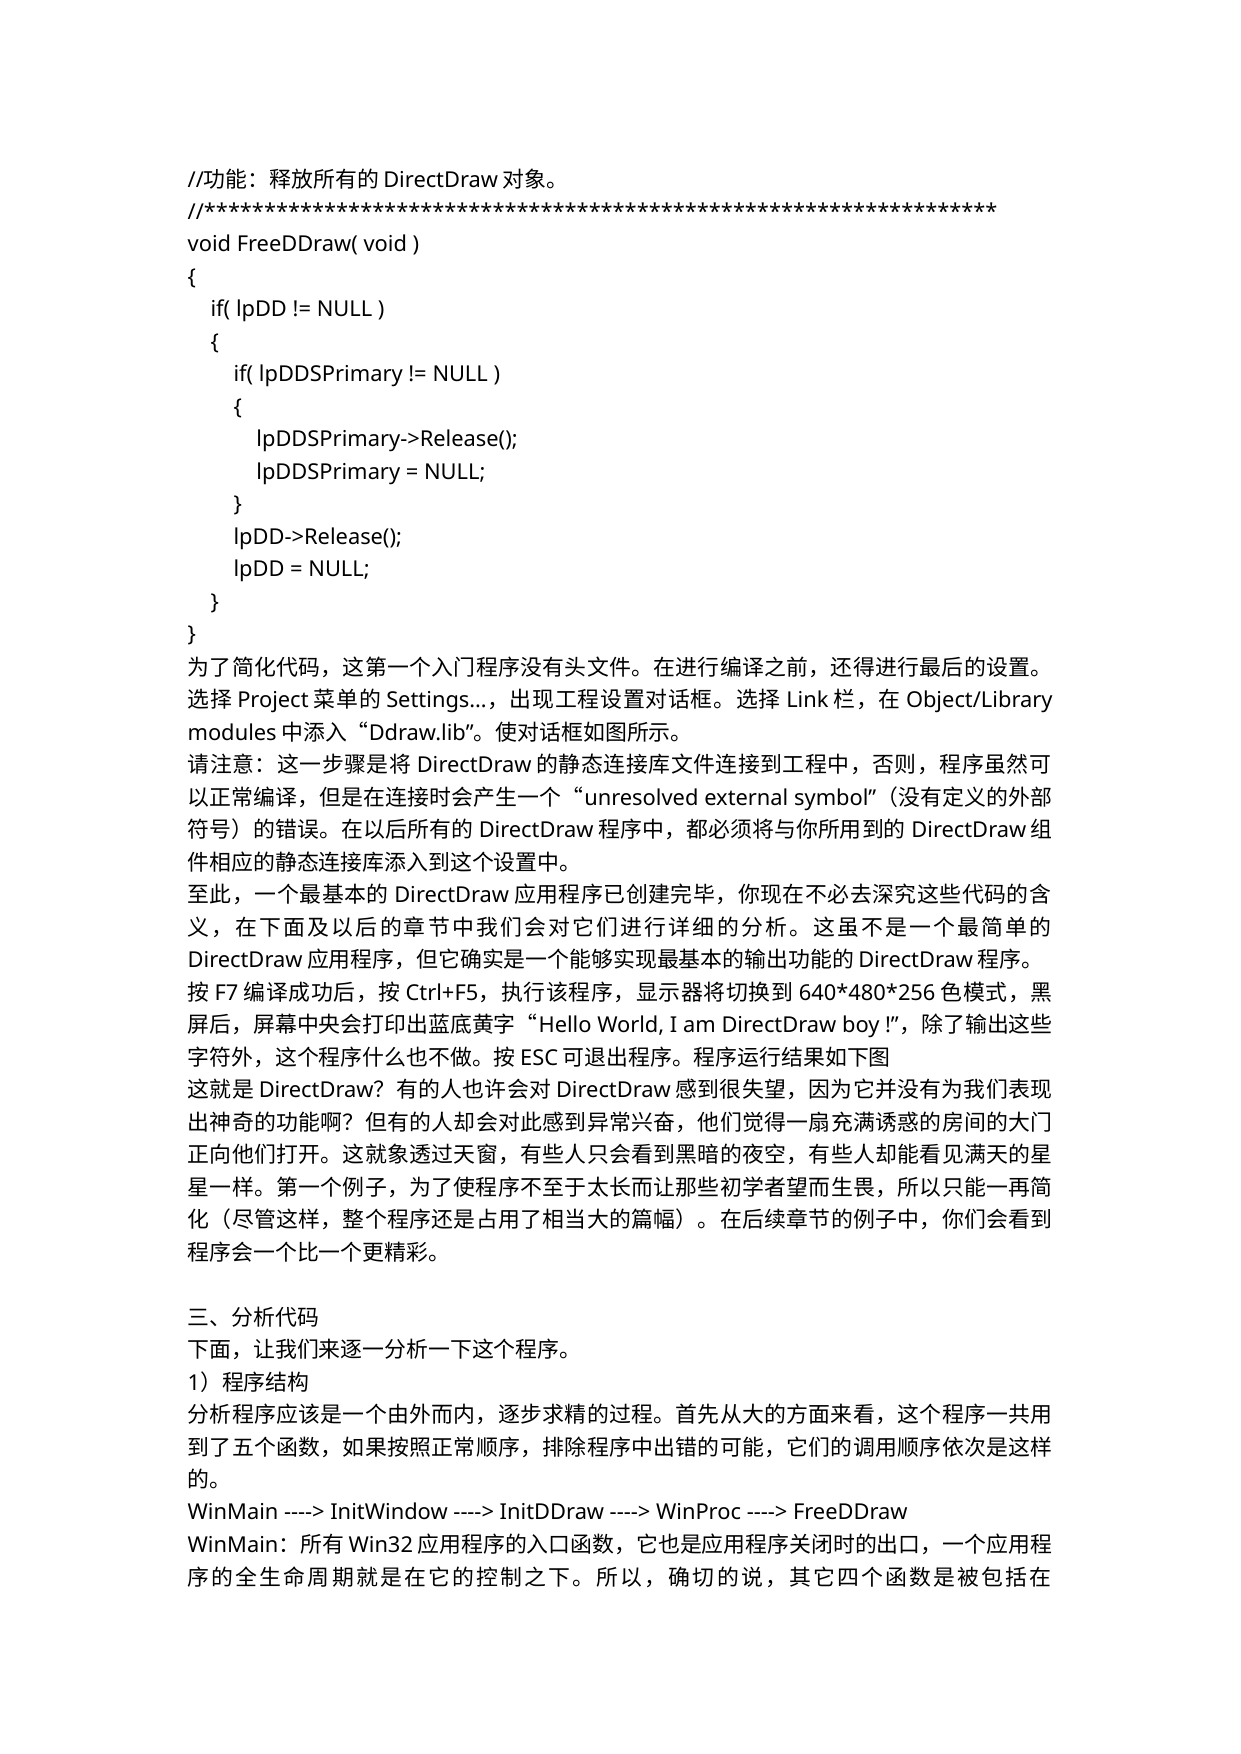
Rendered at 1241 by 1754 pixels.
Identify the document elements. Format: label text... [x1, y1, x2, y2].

text { [187, 259, 1053, 292]
text } [187, 617, 1053, 649]
text 1）程序结构 [187, 1364, 1053, 1397]
text if( lpDD != NULL ) [187, 292, 1053, 324]
text 请注意：这一步骤是将DirectDraw的静态连接库文件连接到工程中，否则，程序虽然可以正常编译，但是在连接时会产生一个“unresolved external symbol”（没有定义的外部符号）的错误。在以后所有的DirectDraw程序中，都必须将与你所用到的DirectDraw组件相应的静态连接库添入到这个设置中。 [187, 747, 1053, 877]
text 三、分析代码 [187, 1299, 1053, 1332]
text lpDDSPrimary = NULL; [187, 454, 1053, 487]
text 这就是DirectDraw？有的人也许会对DirectDraw感到很失望，因为它并没有为我们表现出神奇的功能啊？但有的人却会对此感到异常兴奋，他们觉得一扇充满诱惑的房间的大门正向他们打开。这就象透过天窗，有些人只会看到黑暗的夜空，有些人却能看见满天的星星一样。第一个例子，为了使程序不至于太长而让那些初学者望而生畏，所以只能一再简化（尽管这样，整个程序还是占用了相当大的篇幅）。在后续章节的例子中，你们会看到程序会一个比一个更精彩。 [187, 1072, 1053, 1267]
text 至此，一个最基本的DirectDraw应用程序已创建完毕，你现在不必去深究这些代码的含义，在下面及以后的章节中我们会对它们进行详细的分析。这虽不是一个最简单的DirectDraw应用程序，但它确实是一个能够实现最基本的输出功能的DirectDraw程序。 [187, 877, 1053, 974]
text } [187, 584, 1053, 617]
text { [187, 324, 1053, 357]
text void FreeDDraw( void ) [187, 227, 1053, 259]
text 分析程序应该是一个由外而内，逐步求精的过程。首先从大的方面来看，这个程序一共用到了五个函数，如果按照正常顺序，排除程序中出错的可能，它们的调用顺序依次是这样的。 [187, 1397, 1053, 1494]
text if( lpDDSPrimary != NULL ) [187, 357, 1053, 389]
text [187, 194, 1053, 227]
text { [187, 389, 1053, 422]
text 下面，让我们来逐一分析一下这个程序。 [187, 1332, 1053, 1364]
text } [187, 487, 1053, 519]
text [187, 1527, 1053, 1592]
text lpDDSPrimary->Release(); [187, 422, 1053, 454]
text 为了简化代码，这第一个入门程序没有头文件。在进行编译之前，还得进行最后的设置。选择Project菜单的Settings…，出现工程设置对话框。选择Link栏，在Object/Library modules中添入“Ddraw.lib”。使对话框如图所示。 [187, 649, 1053, 747]
text lpDD = NULL; [187, 552, 1053, 584]
text lpDD->Release(); [187, 519, 1053, 552]
text 按F7编译成功后，按Ctrl+F5，执行该程序，显示器将切换到640*480*256色模式，黑屏后，屏幕中央会打印出蓝底黄字“Hello World, I am DirectDraw boy !”，除了输出这些字符外，这个程序什么也不做。按ESC可退出程序。程序运行结果如下图 [187, 974, 1053, 1072]
text //功能：释放所有的DirectDraw对象。 [187, 162, 1053, 194]
text WinMain ----> InitWindow ----> InitDDraw ----> WinProc ----> FreeDDraw [187, 1494, 1053, 1527]
